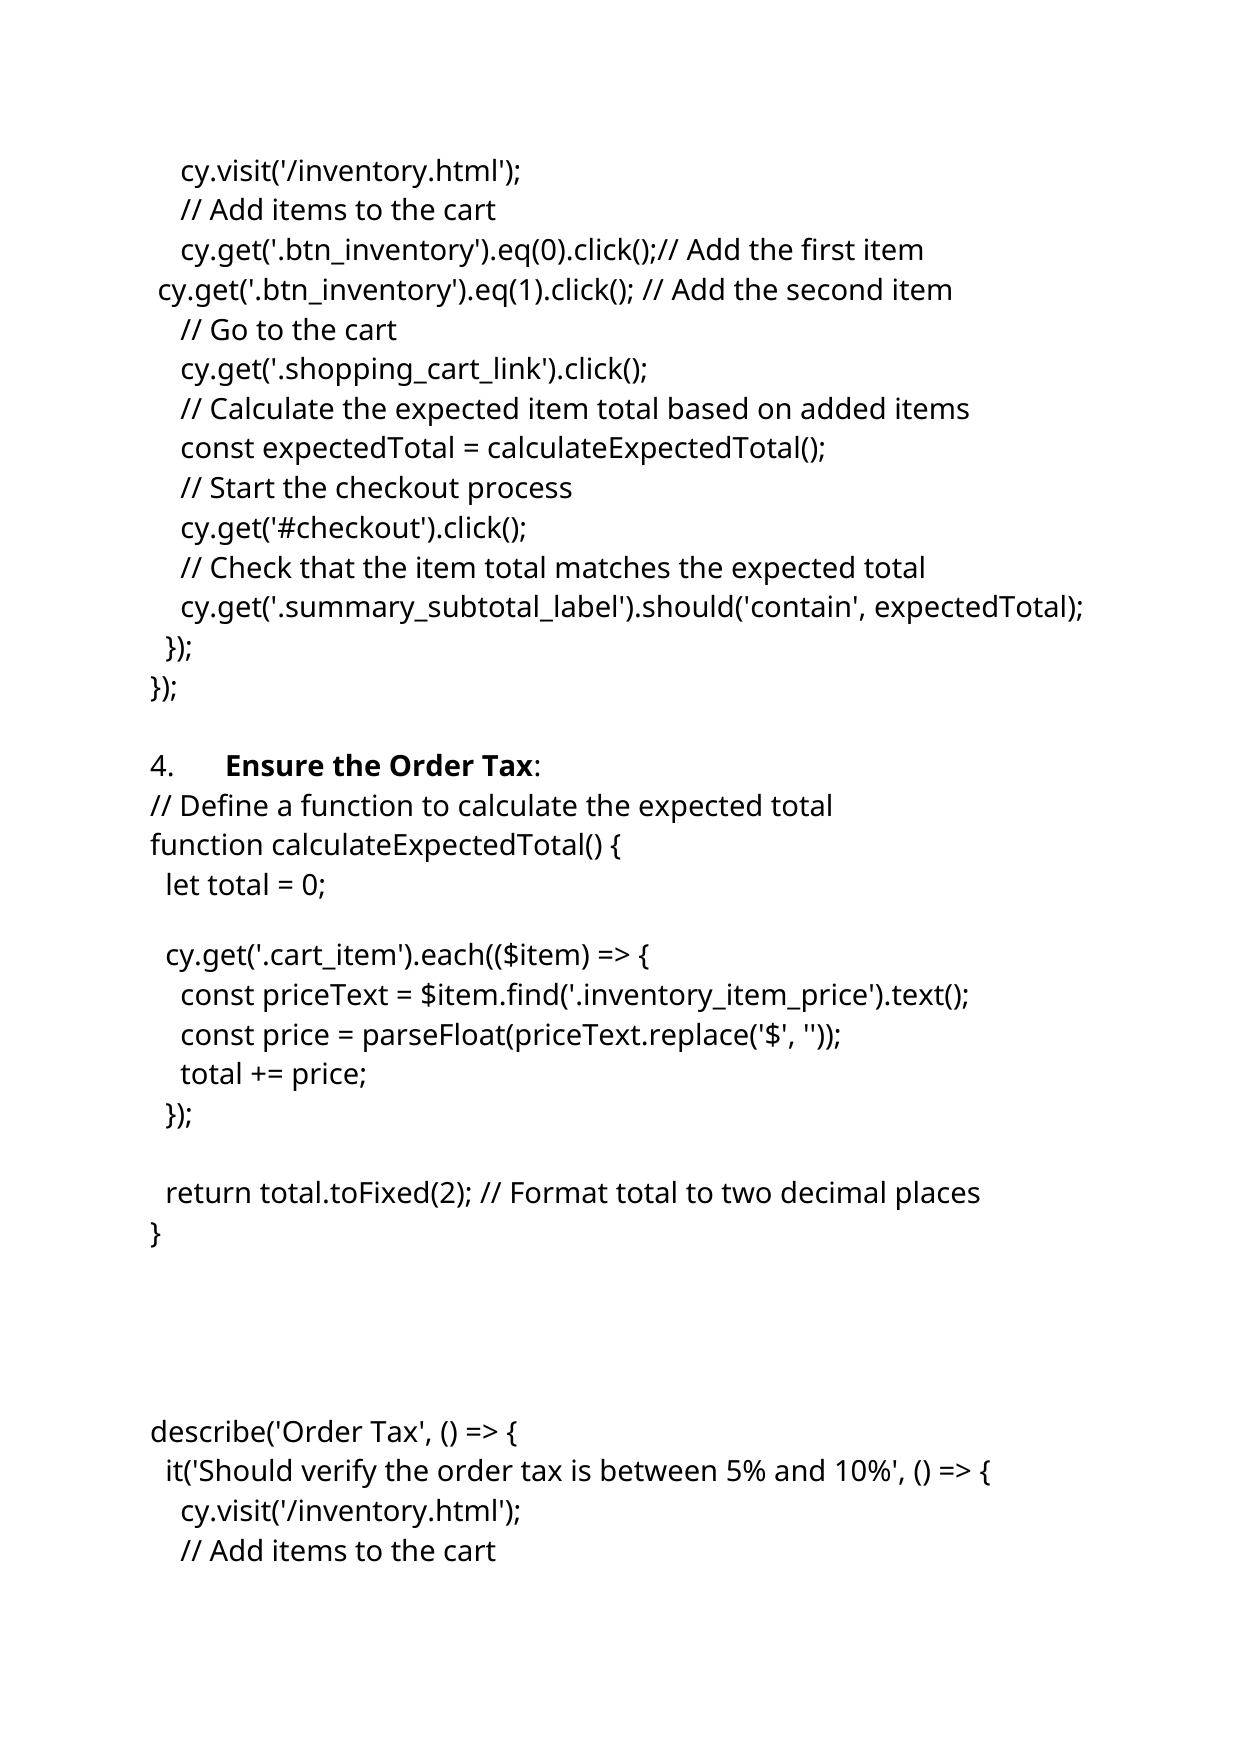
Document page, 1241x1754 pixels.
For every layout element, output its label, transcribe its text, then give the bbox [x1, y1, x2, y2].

text cy.get('.summary_subtotal_label').should('contain', expectedTotal); [150, 587, 1090, 626]
text cy.get('.btn_inventory').eq(1).click(); // Add the second item [150, 269, 1090, 309]
text // Calculate the expected item total based on added items [150, 388, 1090, 428]
text let total = 0; [150, 864, 1090, 904]
text return total.toFixed(2); // Format total to two decimal places [150, 1173, 1090, 1212]
text }); [150, 666, 1090, 706]
text // Define a function to calculate the expected total [150, 785, 1090, 825]
text const expectedTotal = calculateExpectedTotal(); [150, 428, 1090, 467]
text }); [150, 1093, 1090, 1133]
text cy.visit('/inventory.html'); [150, 150, 1090, 190]
text // Check that the item total matches the expected total [150, 547, 1090, 587]
text const priceText = $item.find('.inventory_item_price').text(); [150, 974, 1090, 1014]
list Ensure the Order Tax: [150, 745, 1090, 785]
text const price = parseFloat(priceText.replace('$', '')); [150, 1014, 1090, 1054]
text // Start the checkout process [150, 467, 1090, 507]
text total += price; [150, 1054, 1090, 1093]
text // Add items to the cart [150, 1530, 1090, 1569]
text } [150, 1212, 1090, 1252]
text cy.get('.btn_inventory').eq(0).click();// Add the first item [150, 229, 1090, 269]
text function calculateExpectedTotal() { [150, 825, 1090, 864]
text cy.get('#checkout').click(); [150, 507, 1090, 547]
text cy.get('.cart_item').each(($item) => { [150, 934, 1090, 974]
text cy.visit('/inventory.html'); [150, 1490, 1090, 1530]
text it('Should verify the order tax is between 5% and 10%', () => { [150, 1451, 1090, 1490]
text }); [150, 626, 1090, 666]
text // Go to the cart [150, 309, 1090, 348]
text // Add items to the cart [150, 190, 1090, 229]
text describe('Order Tax', () => { [150, 1411, 1090, 1451]
text cy.get('.shopping_cart_link').click(); [150, 348, 1090, 388]
